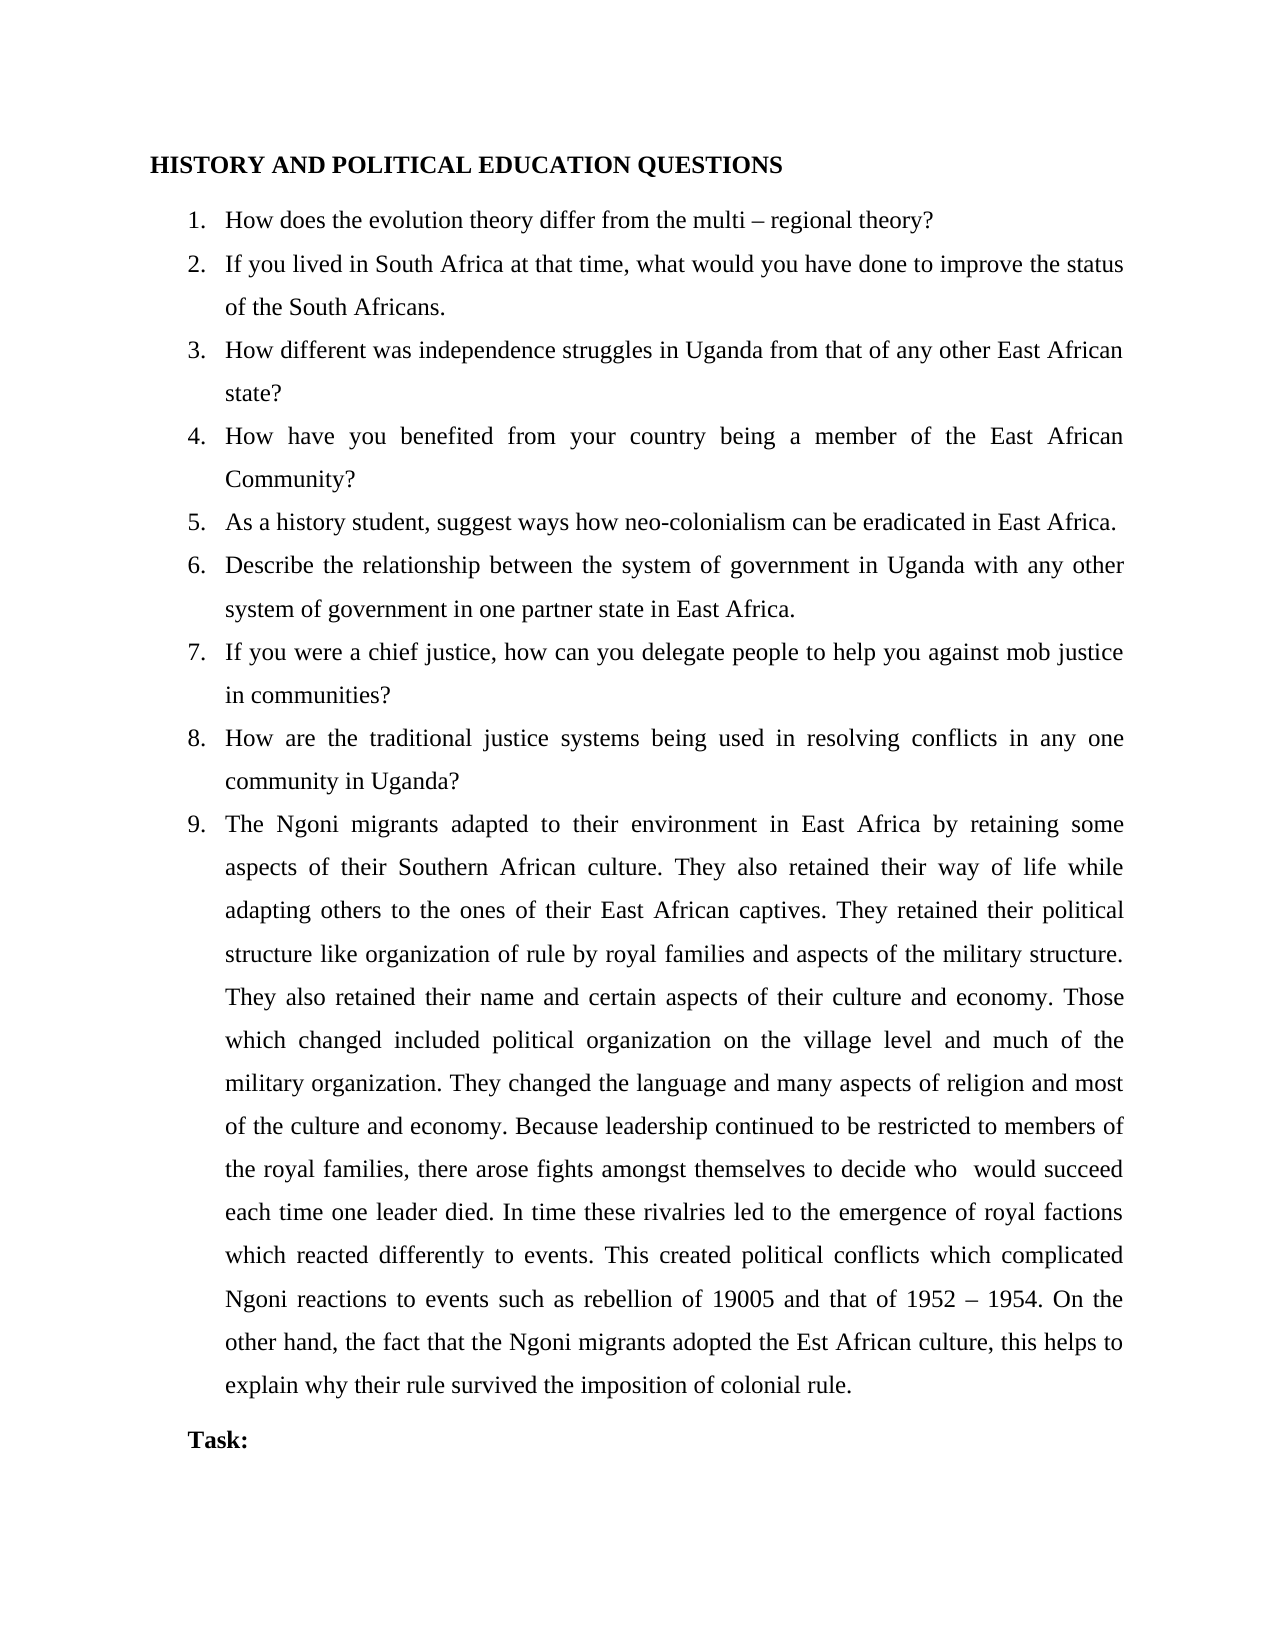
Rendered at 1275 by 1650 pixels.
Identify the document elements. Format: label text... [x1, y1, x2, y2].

text HISTORY AND POLITICAL EDUCATION QUESTIONS [150, 150, 1125, 179]
list How different was independence struggles in Uganda from that of any other East African state? [187, 335, 1125, 407]
list As a history student, suggest ways how neo-colonialism can be eradicated in East Africa. [187, 507, 1125, 536]
text Task: [187, 1426, 1125, 1454]
list If you were a chief justice, how can you delegate people to help you against mob justice in communities? [187, 637, 1125, 709]
list How does the evolution theory differ from the multi – regional theory? [187, 206, 1125, 234]
list The Ngoni migrants adapted to their environment in East Africa by retaining some aspects of their Southern African culture. They also retained their way of life while adapting others to the ones of their East African captives. They retained their political structure like organization of rule by royal families and aspects of the military structure. They also retained their name and certain aspects of their culture and economy. Those which changed included political organization on the village level and much of the military organization. They changed the language and many aspects of religion and most of the culture and economy. Because leadership continued to be restricted to members of the royal families, there arose fights amongst themselves to decide who would succeed each time one leader died. In time these rivalries led to the emergence of royal factions which reacted differently to events. This created political conflicts which complicated Ngoni reactions to events such as rebellion of 19005 and that of 1952 – 1954. On the other hand, the fact that the Ngoni migrants adopted the Est African culture, this helps to explain why their rule survived the imposition of colonial rule. [187, 809, 1125, 1399]
list How have you benefited from your country being a member of the East African Community? [187, 421, 1125, 493]
list If you lived in South Africa at that time, what would you have done to improve the status of the South Africans. [187, 249, 1125, 321]
list Describe the relationship between the system of government in Uganda with any other system of government in one partner state in East Africa. [187, 551, 1125, 622]
list How are the traditional justice systems being used in resolving conflicts in any one community in Uganda? [187, 723, 1125, 795]
